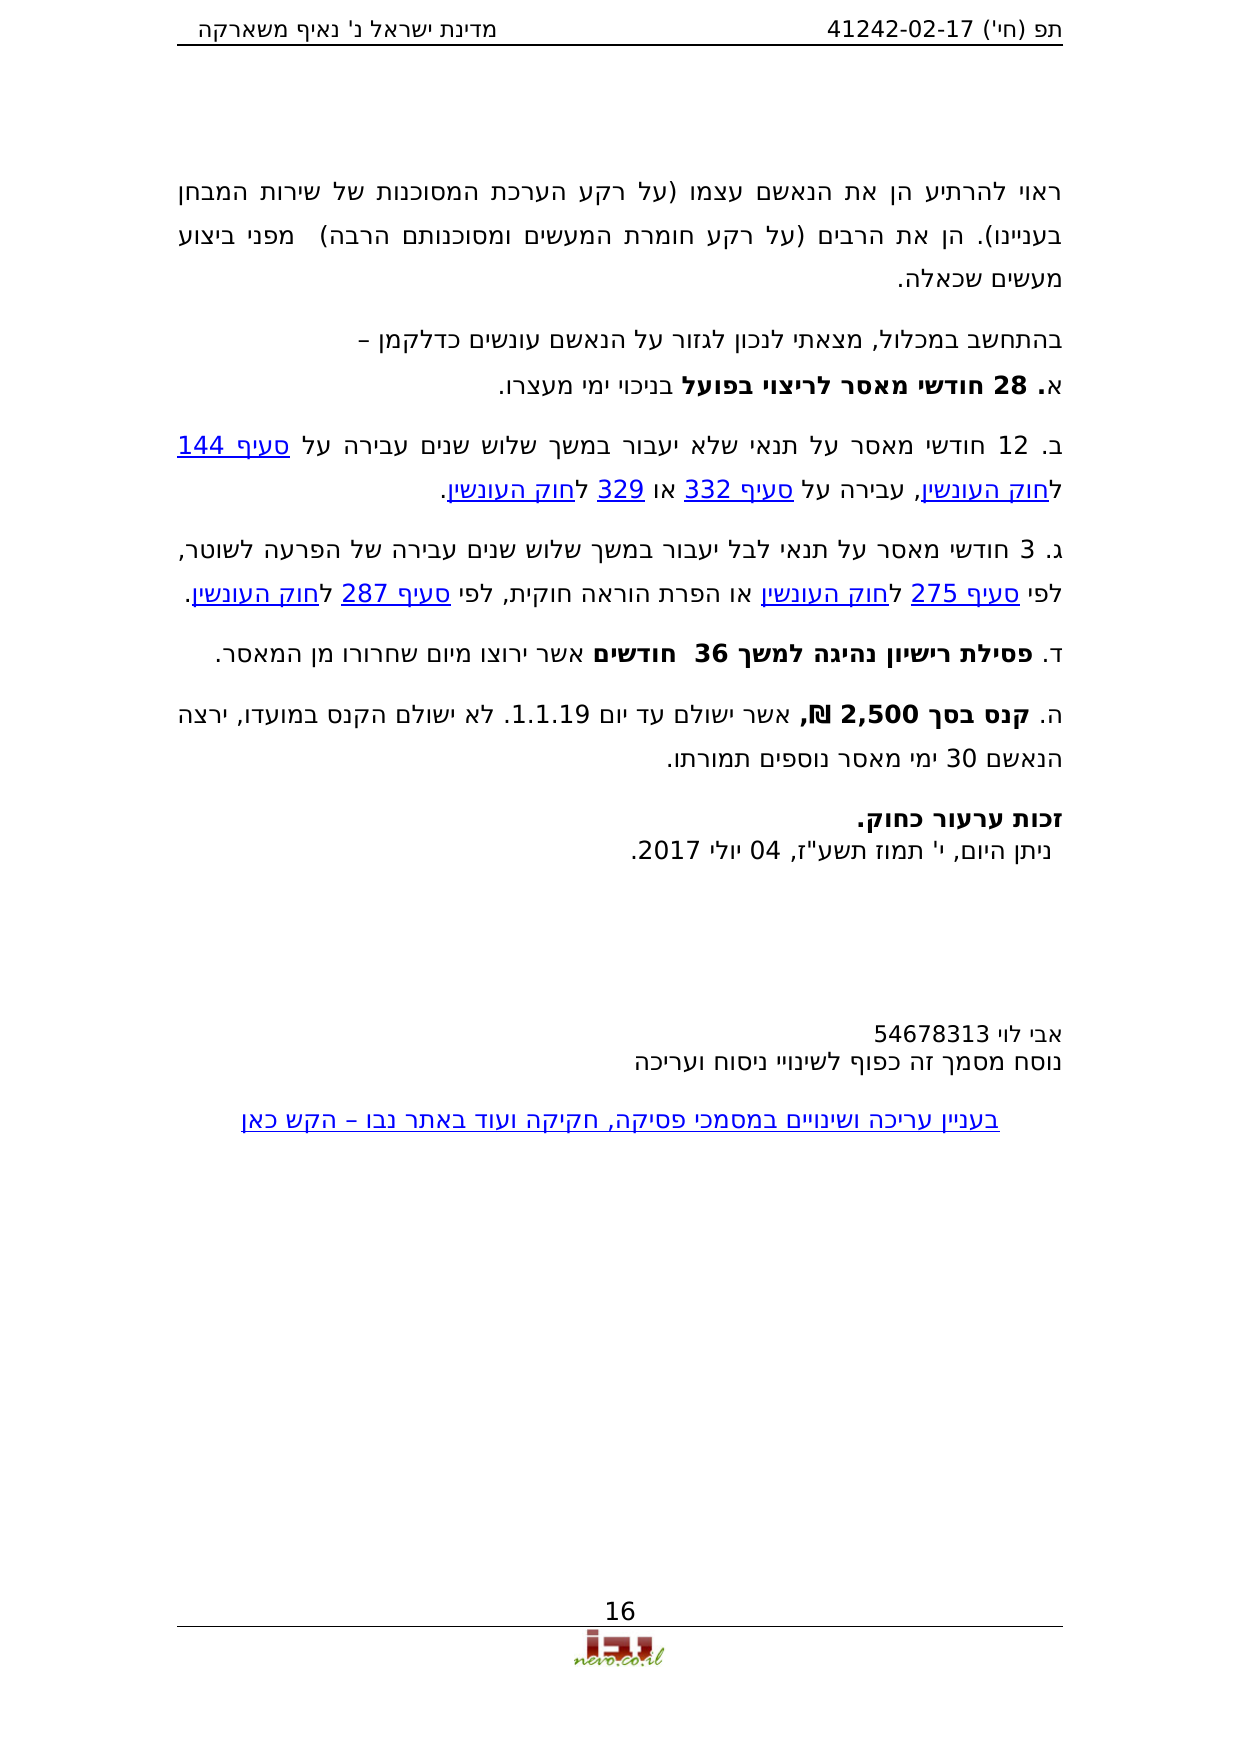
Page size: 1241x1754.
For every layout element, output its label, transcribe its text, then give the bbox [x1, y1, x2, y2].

text ה. קנס בסך 2,500 ₪, אשר ישולם עד יום 1.1.19. לא ישולם הקנס במועדו, ירצה הנאשם 30 ימי מאסר נוספים תמורתו. [177, 700, 1063, 773]
picture [574, 1629, 666, 1667]
text נוסח מסמך זה כפוף לשינויי ניסוח ועריכה [177, 1047, 1063, 1077]
text ג. 3 חודשי מאסר על תנאי לבל יעבור במשך שלוש שנים עבירה של הפרעה לשוטר, לפי סעיף 275 לחוק העונשין או הפרת הוראה חוקית, לפי סעיף 287 לחוק העונשין. [177, 536, 1063, 608]
text זכות ערעור כחוק. [177, 804, 1063, 833]
text בהתחשב במכלול, מצאתי לנכון לגזור על הנאשם עונשים כדלקמן – [177, 325, 1063, 354]
text אבי לוי 54678313 [177, 1021, 1063, 1047]
text 54678313ניתן היום, י' תמוז תשע"ז, 04 יולי 2017. [177, 836, 1063, 865]
text ראוי להרתיע הן את הנאשם עצמו (על רקע הערכת המסוכנות של שירות המבחן בעניינו). הן את הרבים (על רקע חומרת המעשים ומסוכנותם הרבה) מפני ביצוע מעשים שכאלה. [177, 177, 1063, 294]
text ב. 12 חודשי מאסר על תנאי שלא יעבור במשך שלוש שנים עבירה על סעיף 144 לחוק העונשין, עבירה על סעיף 332 או 329 לחוק העונשין. [177, 431, 1063, 504]
text בעניין עריכה ושינויים במסמכי פסיקה, חקיקה ועוד באתר נבו – הקש כאן [177, 1105, 1063, 1134]
text א. 28 חודשי מאסר לריצוי בפועל בניכוי ימי מעצרו. [177, 371, 1063, 400]
text ד. פסילת רישיון נהיגה למשך 36 חודשים אשר ירוצו מיום שחרורו מן המאסר. [177, 640, 1063, 669]
